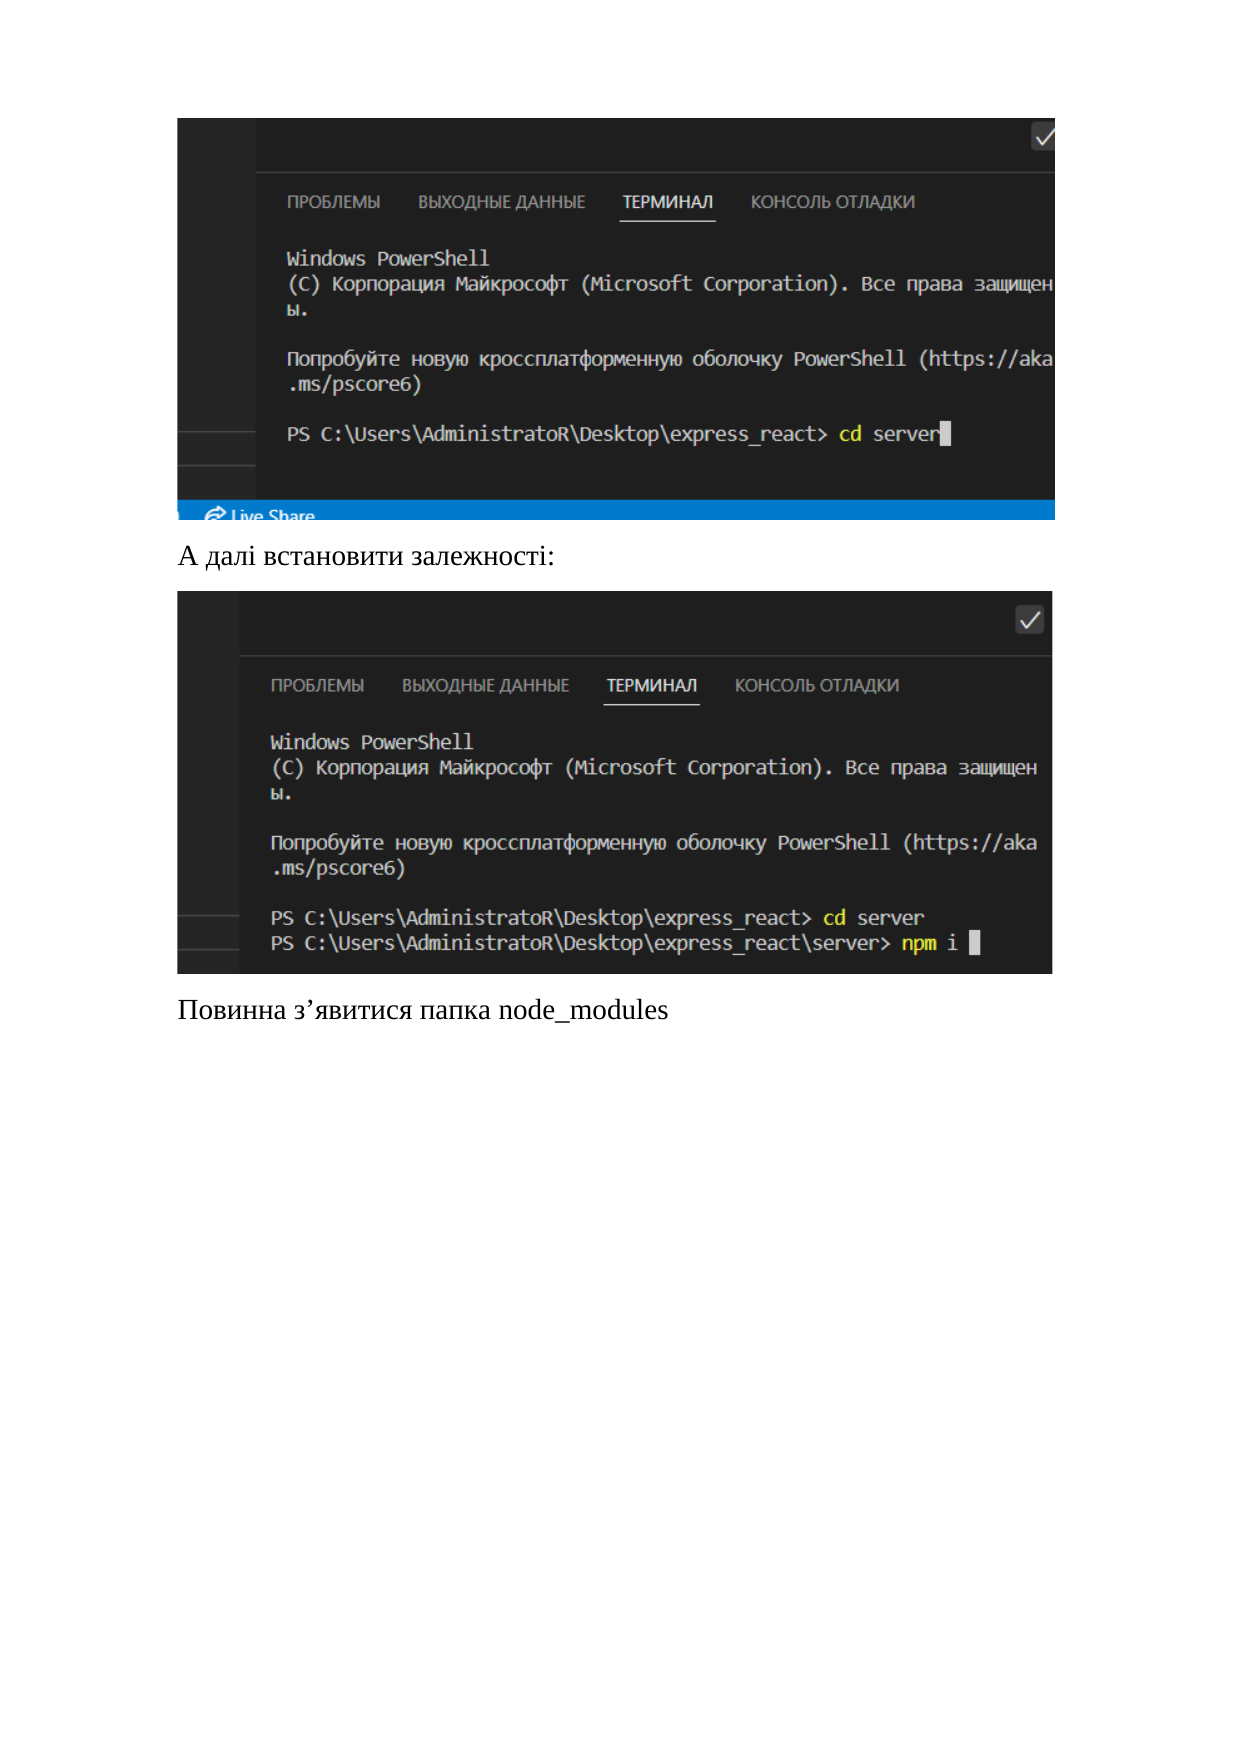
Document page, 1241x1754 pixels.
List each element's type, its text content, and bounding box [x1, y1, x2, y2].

text Повинна з’явитися папка node_modules [177, 992, 1152, 1026]
text А далі встановити залежності: [177, 538, 1152, 572]
